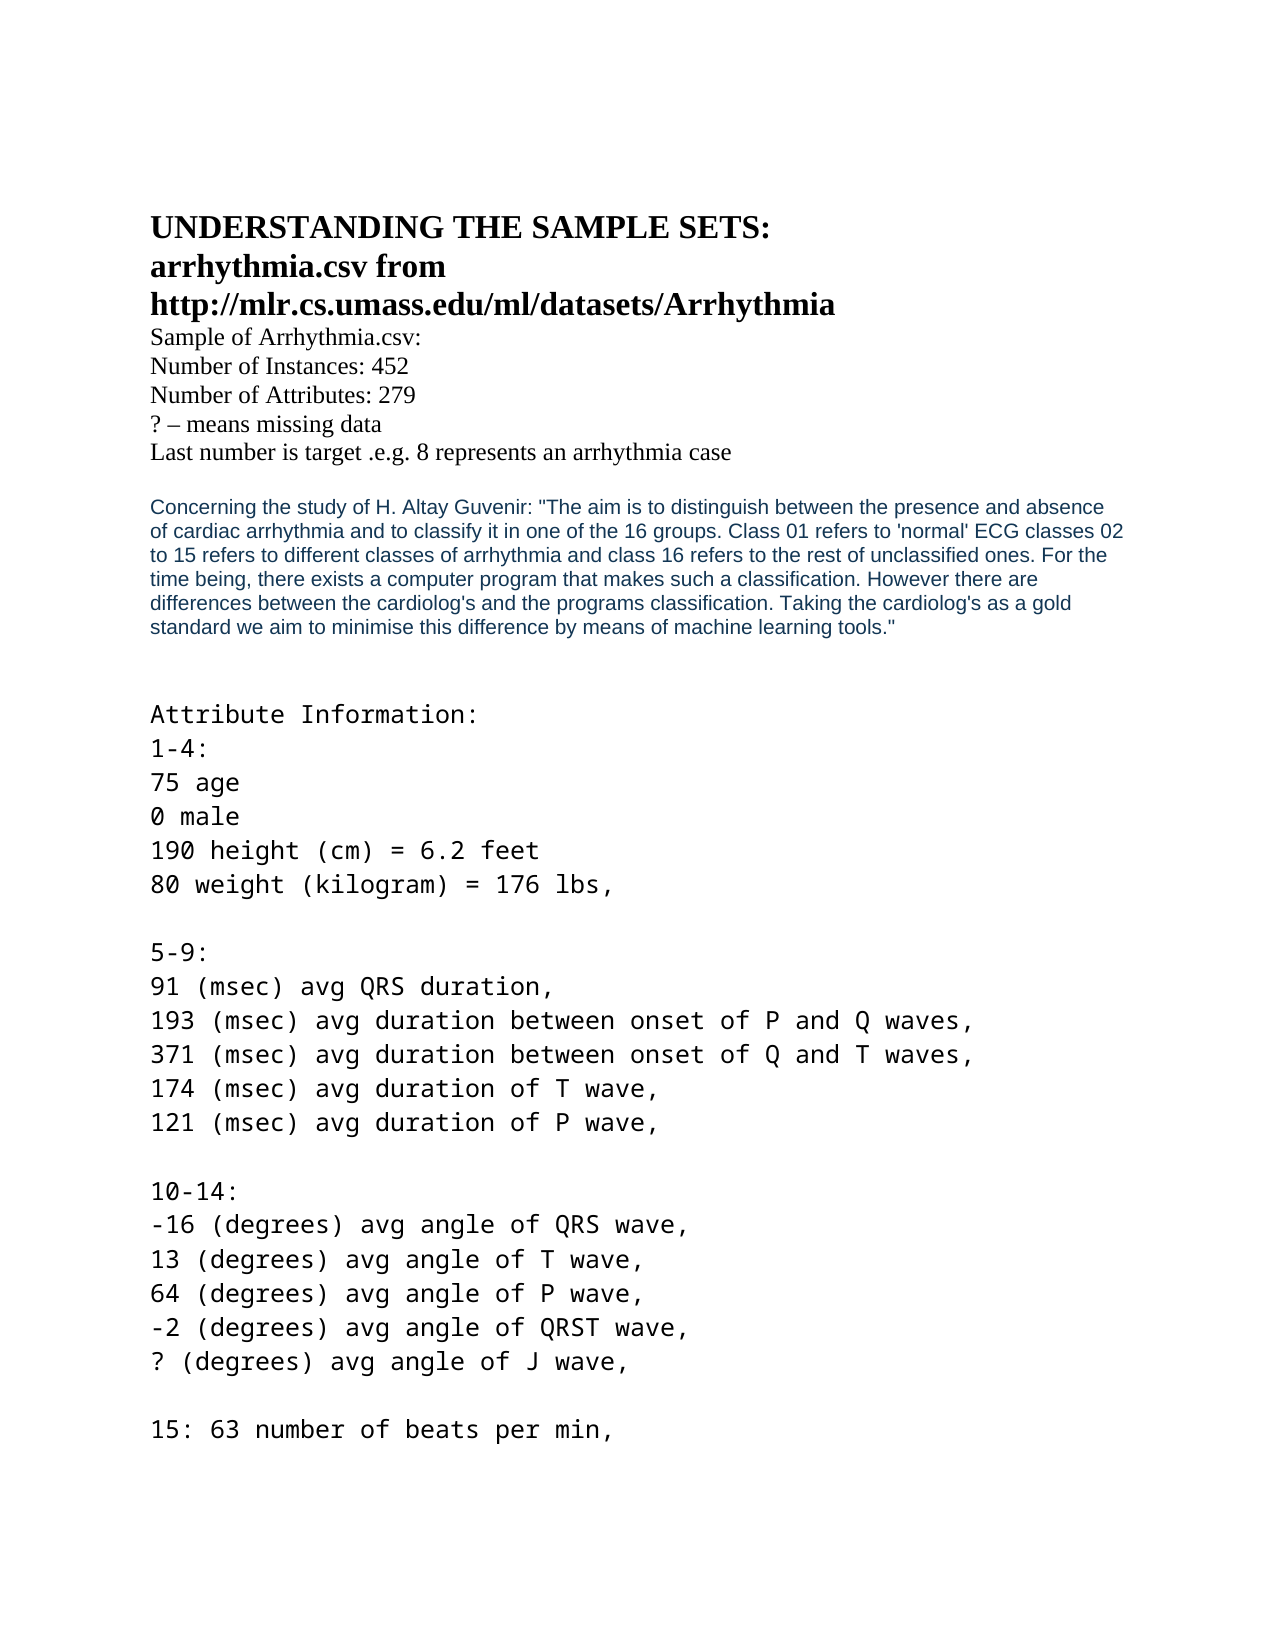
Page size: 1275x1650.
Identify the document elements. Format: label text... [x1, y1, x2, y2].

text 13 (degrees) avg angle of T wave, [150, 1241, 1125, 1275]
text Number of Instances: 452 [150, 351, 1125, 380]
text -16 (degrees) avg angle of QRS wave, [150, 1207, 1125, 1241]
text 64 (degrees) avg angle of P wave, [150, 1275, 1125, 1309]
text Concerning the study of H. Altay Guvenir: "The aim is to distinguish between the presence and absence of cardiac arrhythmia and to classify it in one of the 16 groups. Class 01 refers to 'normal' ECG classes 02 to 15 refers to different classes of arrhythmia and class 16 refers to the rest of unclassified ones. For the time being, there exists a computer program that makes such a classification. However there are differences between the cardiolog's and the programs classification. Taking the cardiolog's as a gold standard we aim to minimise this difference by means of machine learning tools." [150, 495, 1125, 639]
text 5-9: [150, 935, 1125, 969]
text ? (degrees) avg angle of J wave, [150, 1343, 1125, 1377]
text 174 (msec) avg duration of T wave, [150, 1071, 1125, 1105]
text 0 male [150, 798, 1125, 832]
text Number of Attributes: 279 [150, 380, 1125, 409]
text 75 age [150, 764, 1125, 798]
text 80 weight (kilogram) = 176 lbs, [150, 867, 1125, 901]
text Sample of Arrhythmia.csv: [150, 322, 1125, 351]
text 121 (msec) avg duration of P wave, [150, 1105, 1125, 1139]
text Last number is target .e.g. 8 represents an arrhythmia case [150, 437, 1125, 466]
text 1-4: [150, 730, 1125, 764]
text -2 (degrees) avg angle of QRST wave, [150, 1309, 1125, 1343]
text 371 (msec) avg duration between onset of Q and T waves, [150, 1037, 1125, 1071]
text ? – means missing data [150, 409, 1125, 437]
text 190 height (cm) = 6.2 feet [150, 832, 1125, 867]
text 91 (msec) avg QRS duration, [150, 969, 1125, 1003]
text 193 (msec) avg duration between onset of P and Q waves, [150, 1003, 1125, 1037]
text Attribute Information: [150, 696, 1125, 730]
text UNDERSTANDING THE SAMPLE SETS: arrhythmia.csv from http://mlr.cs.umass.edu/ml/datasets/Arrhythmia [150, 207, 1125, 322]
text 15: 63 number of beats per min, [150, 1412, 1125, 1446]
text 10-14: [150, 1173, 1125, 1207]
